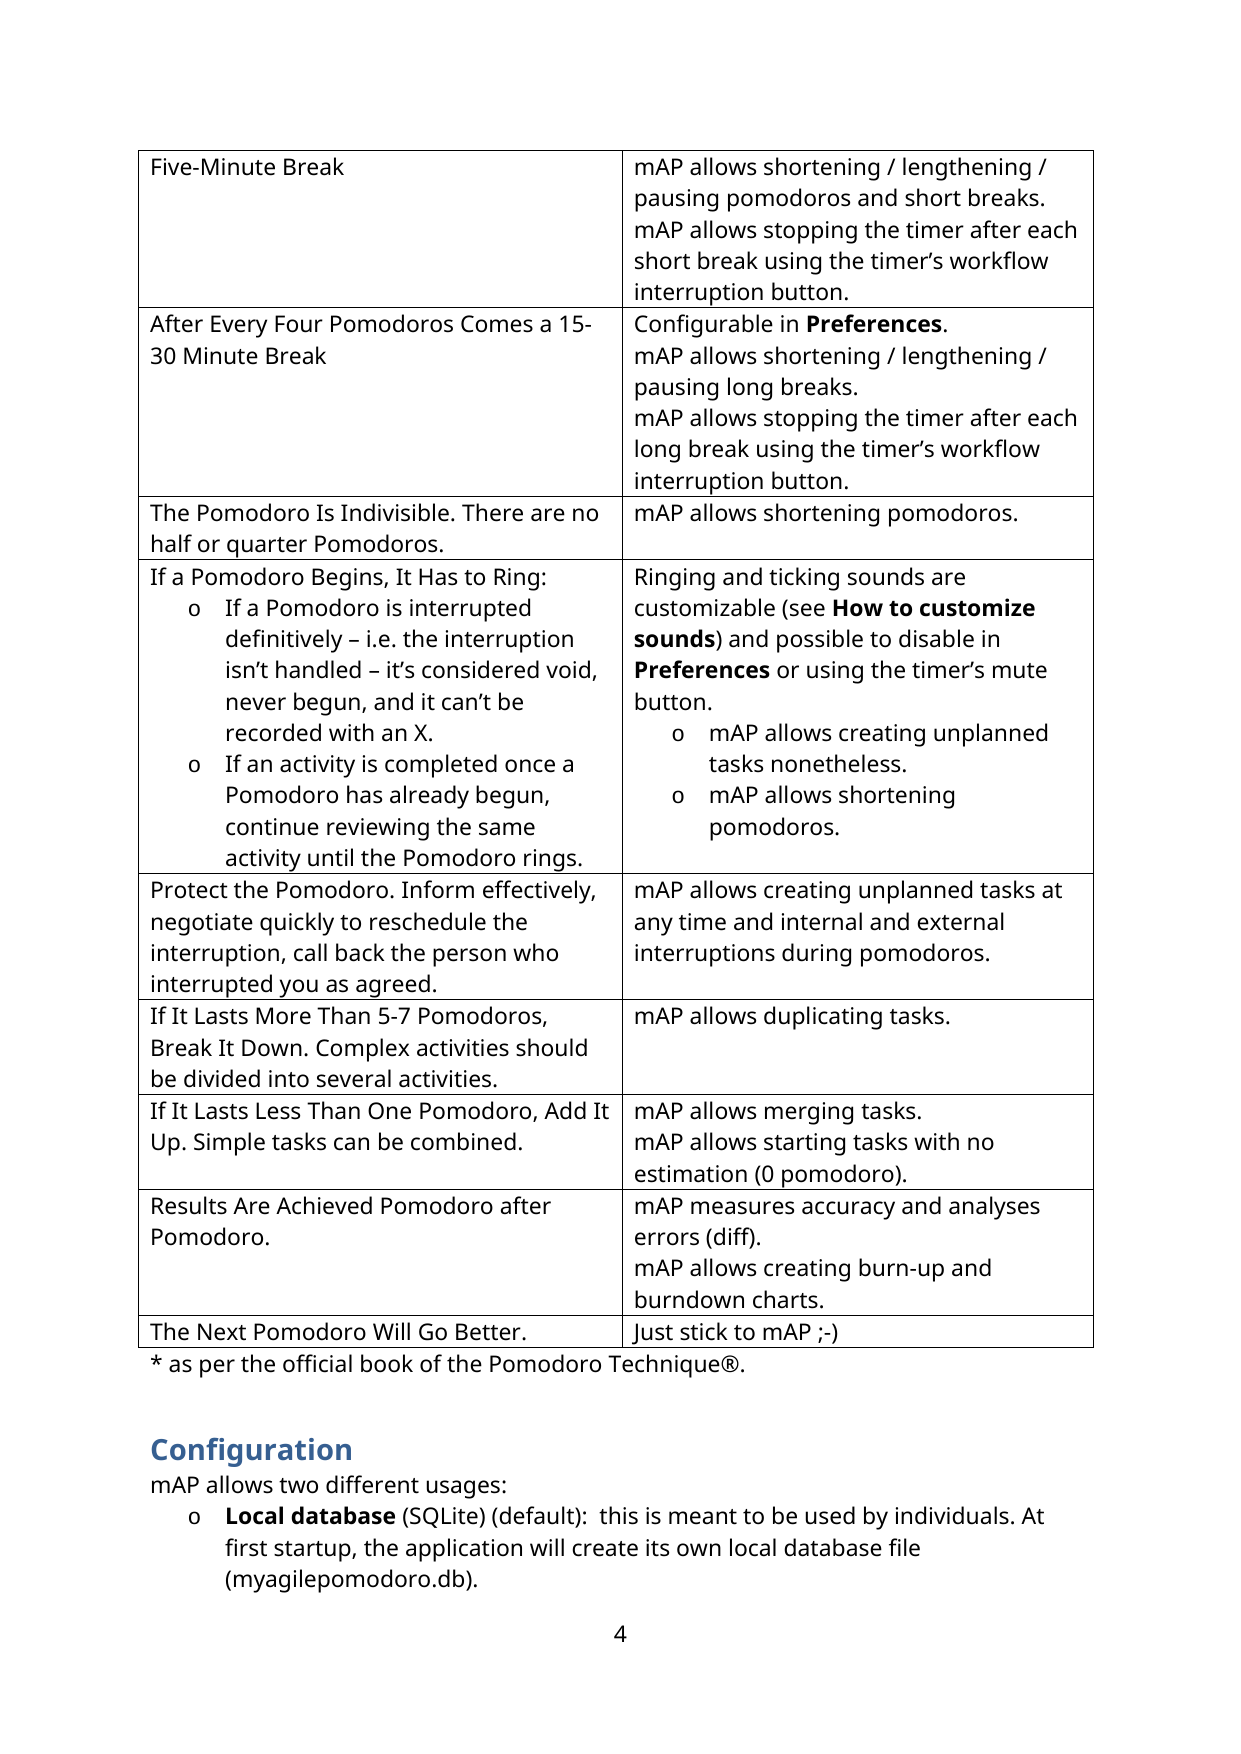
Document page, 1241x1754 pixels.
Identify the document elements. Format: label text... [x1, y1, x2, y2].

table_cell Results Are Achieved Pomodoro after Pomodoro. [139, 1190, 622, 1315]
table_cell Configurable in Preferences. mAP allows shortening / lengthening / pausing long breaks. mAP allows stopping the timer after each long break using the timer’s workflow interruption button. [623, 308, 1093, 496]
text mAP allows two different usages: [150, 1469, 1090, 1500]
table_cell mAP allows merging tasks. mAP allows starting tasks with no estimation (0 pomodoro). [623, 1095, 1093, 1189]
table_cell mAP allows creating unplanned tasks at any time and internal and external interruptions during pomodoros. [623, 874, 1093, 999]
table_cell The Pomodoro Is Indivisible. There are no half or quarter Pomodoros. [139, 497, 622, 559]
table_cell mAP allows shortening pomodoros. [623, 497, 1093, 559]
table_cell Protect the Pomodoro. Inform effectively, negotiate quickly to reschedule the interruption, call back the person who interrupted you as agreed. [139, 874, 622, 999]
table_cell If It Lasts Less Than One Pomodoro, Add It Up. Simple tasks can be combined. [139, 1095, 622, 1189]
table_cell The Next Pomodoro Will Go Better. [139, 1316, 622, 1347]
table_cell Ringing and ticking sounds are customizable (see How to customize sounds) and possible to disable in Preferences or using the timer’s mute button. mAP allows creating unplanned tasks nonetheless. mAP allows shortening pomodoros. [623, 560, 1093, 873]
list Local database (SQLite) (default): this is meant to be used by individuals. At first startup, the application will create its own local database file (myagilepomodoro.db). [187, 1500, 1090, 1594]
text * as per the official book of the Pomodoro Technique®. [150, 1348, 1090, 1379]
subtitle Configuration [150, 1429, 1090, 1469]
table_cell Just stick to mAP ;-) [623, 1316, 1093, 1347]
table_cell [139, 151, 622, 307]
table_cell mAP measures accuracy and analyses errors (diff). mAP allows creating burn-up and burndown charts. [623, 1190, 1093, 1315]
table_cell After Every Four Pomodoros Comes a 15-30 Minute Break [139, 308, 622, 496]
table_cell If a Pomodoro Begins, It Has to Ring: If a Pomodoro is interrupted definitively – i.e. the interruption isn’t handled – it’s considered void, never begun, and it can’t be recorded with an X. If an activity is completed once a Pomodoro has already begun, continue reviewing the same activity until the Pomodoro rings. [139, 560, 622, 873]
table_cell If It Lasts More Than 5-7 Pomodoros, Break It Down. Complex activities should be divided into several activities. [139, 1000, 622, 1094]
table_cell mAP allows duplicating tasks. [623, 1000, 1093, 1094]
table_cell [623, 151, 1093, 307]
